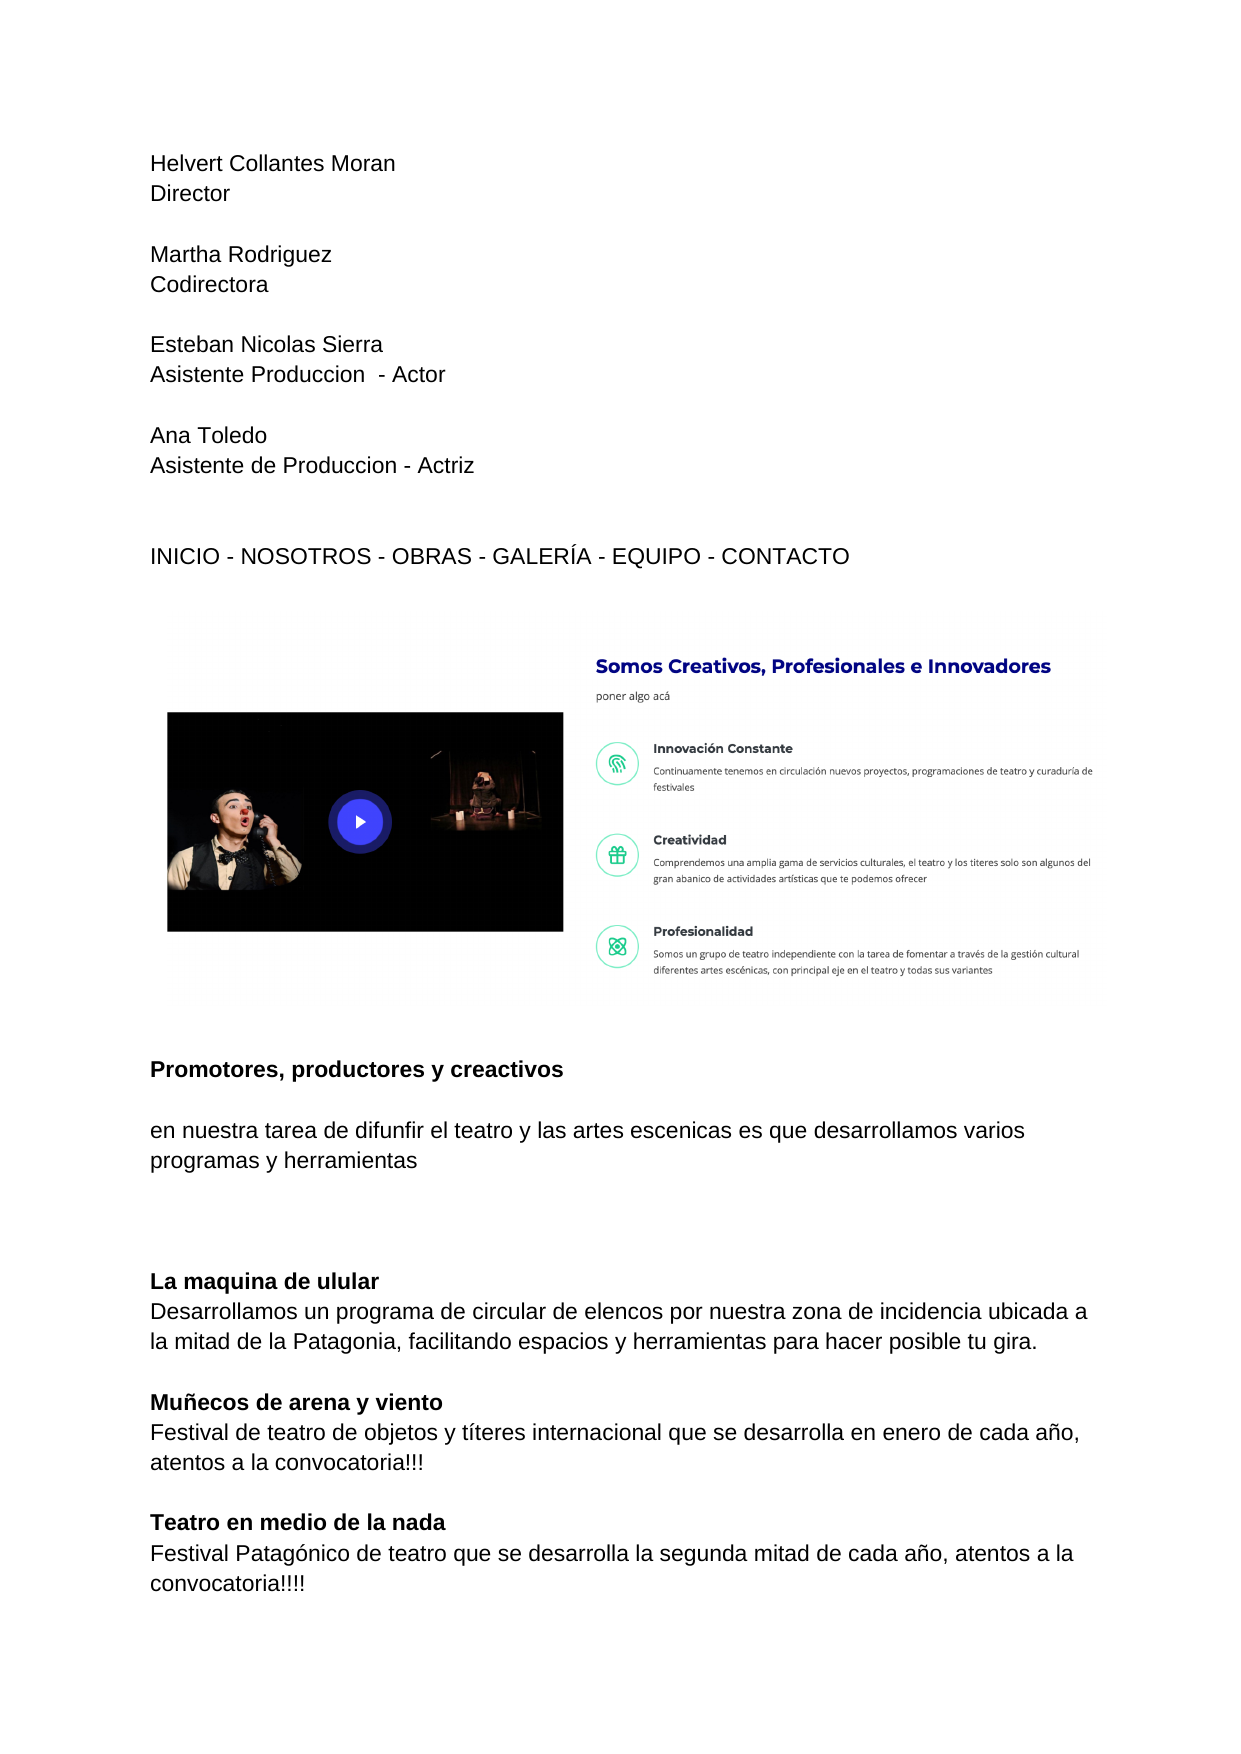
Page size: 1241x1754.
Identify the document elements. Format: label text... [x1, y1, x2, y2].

picture [167, 611, 1108, 1006]
text INICIO - NOSOTROS - OBRAS - GALERÍA - EQUIPO - CONTACTO [150, 543, 1090, 569]
text Teatro en medio de la nada [150, 1509, 1090, 1536]
text Asistente Produccion - Actor [150, 361, 1090, 388]
text La maquina de ulular [150, 1268, 1090, 1294]
text Festival de teatro de objetos y títeres internacional que se desarrolla en enero de cada año, atentos a la convocatoria!!! [150, 1419, 1090, 1475]
text Muñecos de arena y viento [150, 1388, 1090, 1415]
text Helvert Collantes Moran [150, 150, 1090, 176]
text Promotores, productores y creactivos [150, 1056, 1090, 1083]
text Martha Rodriguez [150, 241, 1090, 267]
text Ana Toledo [150, 422, 1090, 448]
text Asistente de Produccion - Actriz [150, 452, 1090, 478]
text Esteban Nicolas Sierra [150, 331, 1090, 358]
text Desarrollamos un programa de circular de elencos por nuestra zona de incidencia ubicada a la mitad de la Patagonia, facilitando espacios y herramientas para hacer posible tu gira. [150, 1298, 1090, 1354]
text Director [150, 180, 1090, 207]
text Codirectora [150, 271, 1090, 297]
text Festival Patagónico de teatro que se desarrolla la segunda mitad de cada año, atentos a la convocatoria!!!! [150, 1539, 1090, 1596]
text en nuestra tarea de difunfir el teatro y las artes escenicas es que desarrollamos varios programas y herramientas [150, 1117, 1090, 1173]
